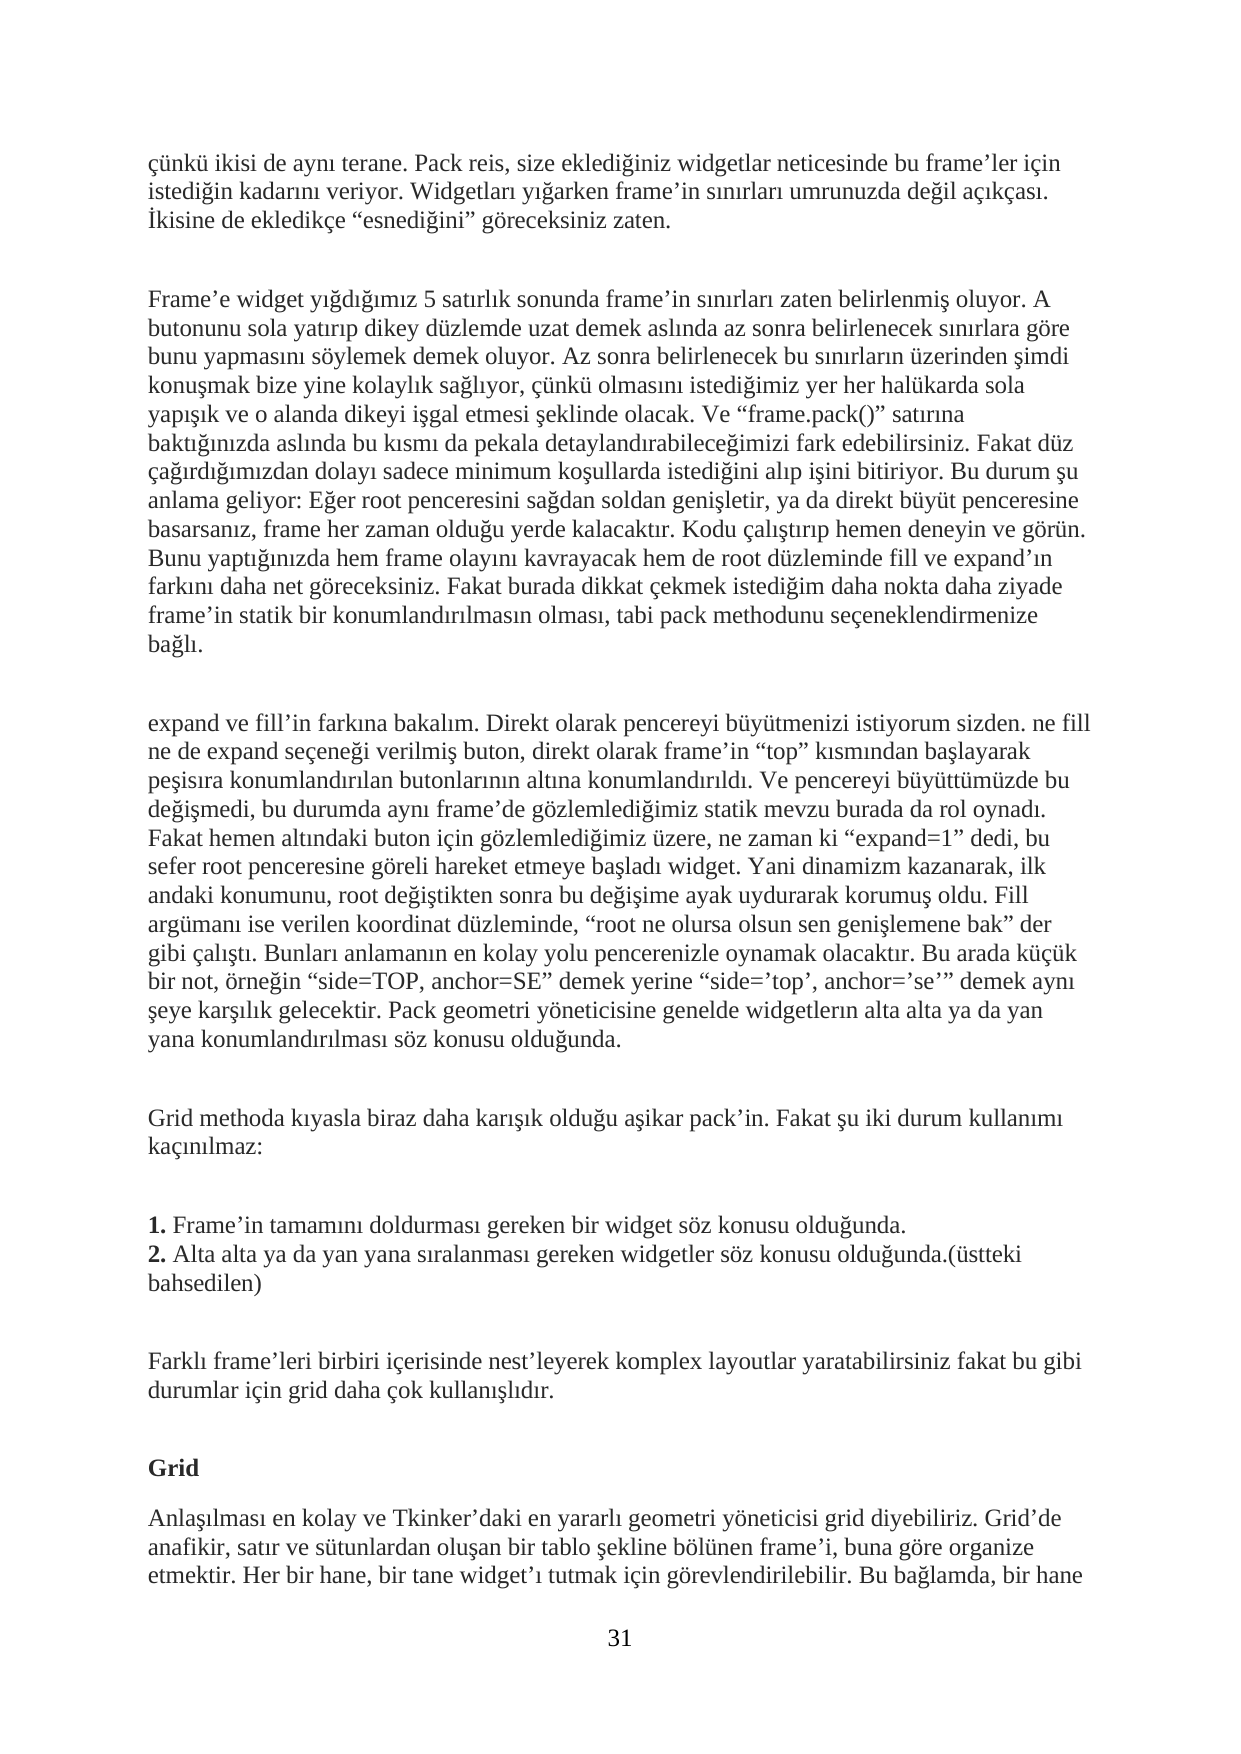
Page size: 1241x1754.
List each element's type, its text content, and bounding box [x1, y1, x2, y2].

text 1. Frame’in tamamını doldurması gereken bir widget söz konusu olduğunda. 2. Alta alta ya da yan yana sıralanması gereken widgetler söz konusu olduğunda.(üstteki bahsedilen) [148, 1210, 1093, 1296]
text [148, 148, 1093, 234]
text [148, 1503, 1093, 1589]
subtitle Grid [148, 1453, 991, 1481]
text Frame’e widget yığdığımız 5 satırlık sonunda frame’in sınırları zaten belirlenmiş oluyor. A butonunu sola yatırıp dikey düzlemde uzat demek aslında az sonra belirlenecek sınırlara göre bunu yapmasını söylemek demek oluyor. Az sonra belirlenecek bu sınırların üzerinden şimdi konuşmak bize yine kolaylık sağlıyor, çünkü olmasını istediğimiz yer her halükarda sola yapışık ve o alanda dikeyi işgal etmesi şeklinde olacak. Ve “frame.pack()” satırına baktığınızda aslında bu kısmı da pekala detaylandırabileceğimizi fark edebilirsiniz. Fakat düz çağırdığımızdan dolayı sadece minimum koşullarda istediğini alıp işini bitiriyor. Bu durum şu anlama geliyor: Eğer root penceresini sağdan soldan genişletir, ya da direkt büyüt penceresine basarsanız, frame her zaman olduğu yerde kalacaktır. Kodu çalıştırıp hemen deneyin ve görün. Bunu yaptığınızda hem frame olayını kavrayacak hem de root düzleminde fill ve expand’ın farkını daha net göreceksiniz. Fakat burada dikkat çekmek istediğim daha nokta daha ziyade frame’in statik bir konumlandırılmasın olması, tabi pack methodunu seçeneklendirmenize bağlı. [148, 284, 1093, 658]
text Grid methoda kıyasla biraz daha karışık olduğu aşikar pack’in. Fakat şu iki durum kullanımı kaçınılmaz: [148, 1103, 1093, 1160]
text expand ve fill’in farkına bakalım. Direkt olarak pencereyi büyütmenizi istiyorum sizden. ne fill ne de expand seçeneği verilmiş buton, direkt olarak frame’in “top” kısmından başlayarak peşisıra konumlandırılan butonlarının altına konumlandırıldı. Ve pencereyi büyüttümüzde bu değişmedi, bu durumda aynı frame’de gözlemlediğimiz statik mevzu burada da rol oynadı. Fakat hemen altındaki buton için gözlemlediğimiz üzere, ne zaman ki “expand=1” dedi, bu sefer root penceresine göreli hareket etmeye başladı widget. Yani dinamizm kazanarak, ilk andaki konumunu, root değiştikten sonra bu değişime ayak uydurarak korumuş oldu. Fill argümanı ise verilen koordinat düzleminde, “root ne olursa olsun sen genişlemene bak” der gibi çalıştı. Bunları anlamanın en kolay yolu pencerenizle oynamak olacaktır. Bu arada küçük bir not, örneğin “side=TOP, anchor=SE” demek yerine “side=’top’, anchor=’se’” demek aynı şeye karşılık gelecektir. Pack geometri yöneticisine genelde widgetlerın alta alta ya da yan yana konumlandırılması söz konusu olduğunda. [148, 708, 1093, 1053]
text Farklı frame’leri birbiri içerisinde nest’leyerek komplex layoutlar yaratabilirsiniz fakat bu gibi durumlar için grid daha çok kullanışlıdır. [148, 1346, 1093, 1404]
